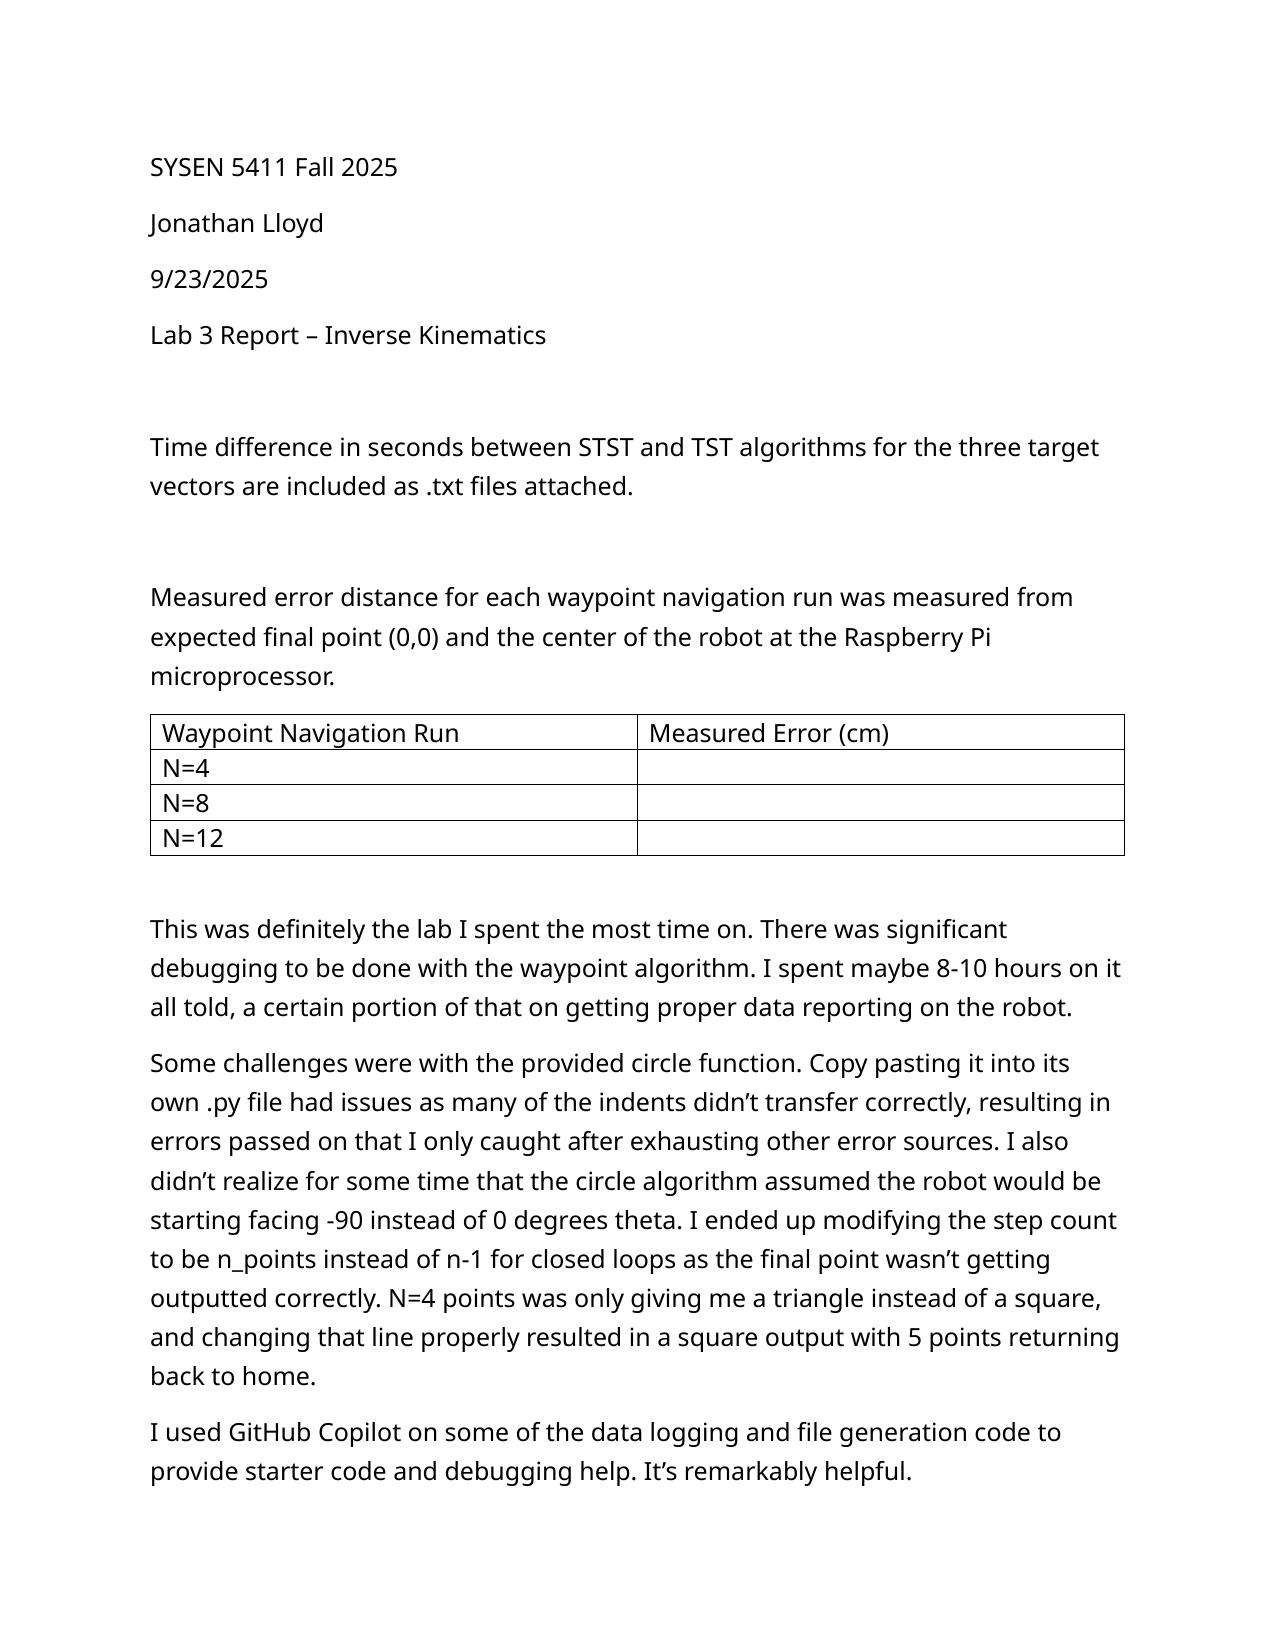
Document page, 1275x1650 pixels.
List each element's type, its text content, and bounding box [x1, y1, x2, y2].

table_header Waypoint Navigation Run [151, 715, 637, 749]
text Jonathan Lloyd [150, 206, 1125, 240]
text Lab 3 Report – Inverse Kinematics [150, 317, 1125, 352]
text 9/23/2025 [150, 262, 1125, 296]
text This was definitely the lab I spent the most time on. There was significant debugging to be done with the waypoint algorithm. I spent maybe 8-10 hours on it all told, a certain portion of that on getting proper data reporting on the robot. [150, 911, 1125, 1024]
table_header Measured Error (cm) [638, 715, 1124, 749]
table_cell [638, 750, 1124, 784]
text Measured error distance for each waypoint navigation run was measured from expected final point (0,0) and the center of the robot at the Raspberry Pi microprocessor. [150, 580, 1125, 692]
table_cell N=12 [151, 821, 637, 854]
text Time difference in seconds between STST and TST algorithms for the three target vectors are included as .txt files attached. [150, 429, 1125, 502]
table_cell N=8 [151, 785, 637, 819]
table_cell [638, 821, 1124, 854]
text I used GitHub Copilot on some of the data logging and file generation code to provide starter code and debugging help. It’s remarkably helpful. [150, 1415, 1125, 1488]
table_cell N=4 [151, 750, 637, 784]
text SYSEN 5411 Fall 2025 [150, 150, 1125, 184]
table_cell [638, 785, 1124, 819]
